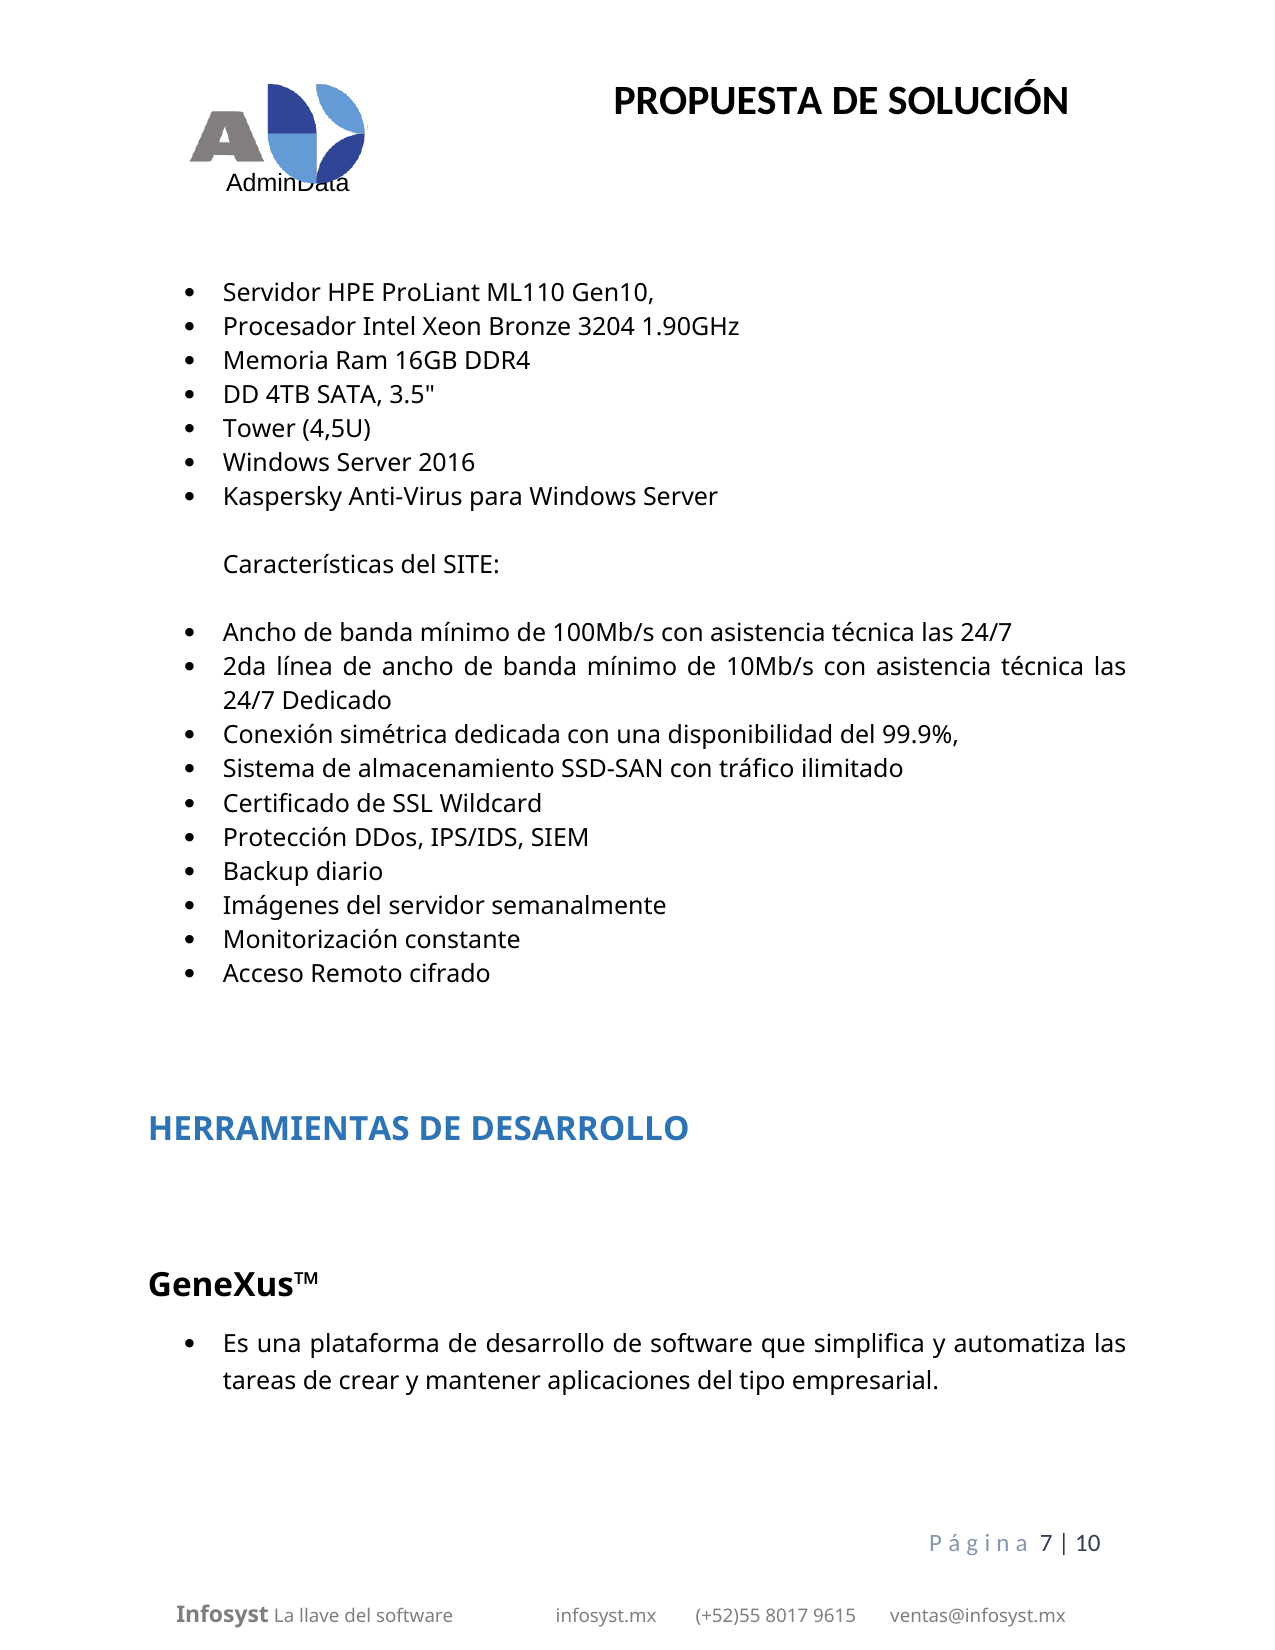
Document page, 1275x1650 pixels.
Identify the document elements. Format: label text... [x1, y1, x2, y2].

list Imágenes del servidor semanalmente [185, 887, 1127, 921]
list Características del SITE: [223, 547, 1127, 581]
subtitle HERRAMIENTAS DE DESARROLLO [148, 1105, 1127, 1150]
list Ancho de banda mínimo de 100Mb/s con asistencia técnica las 24/7 [185, 615, 1127, 649]
list Monitorización constante [185, 921, 1127, 956]
picture [179, 73, 368, 186]
list Conexión simétrica dedicada con una disponibilidad del 99.9%, [185, 717, 1127, 751]
list Memoria Ram 16GB DDR4 [185, 342, 1127, 376]
list Procesador Intel Xeon Bronze 3204 1.90GHz [185, 308, 1127, 342]
list Windows Server 2016 [185, 444, 1127, 479]
list 2da línea de ancho de banda mínimo de 10Mb/s con asistencia técnica las 24/7 Dedicado [185, 649, 1127, 717]
list Certificado de SSL Wildcard [185, 785, 1127, 819]
list Acceso Remoto cifrado [185, 956, 1127, 989]
list DD 4TB SATA, 3.5" [185, 376, 1127, 411]
list Protección DDos, IPS/IDS, SIEM [185, 819, 1127, 853]
list Backup diario [185, 853, 1127, 887]
list Sistema de almacenamiento SSD-SAN con tráfico ilimitado [185, 751, 1127, 785]
list Tower (4,5U) [185, 411, 1127, 444]
list Es una plataforma de desarrollo de software que simplifica y automatiza las tareas de crear y mantener aplicaciones del tipo empresarial. [185, 1326, 1127, 1397]
list Kaspersky Anti-Virus para Windows Server [185, 479, 1127, 513]
text GeneXus™ [148, 1261, 1127, 1306]
list Servidor HPE ProLiant ML110 Gen10, [185, 274, 1127, 308]
